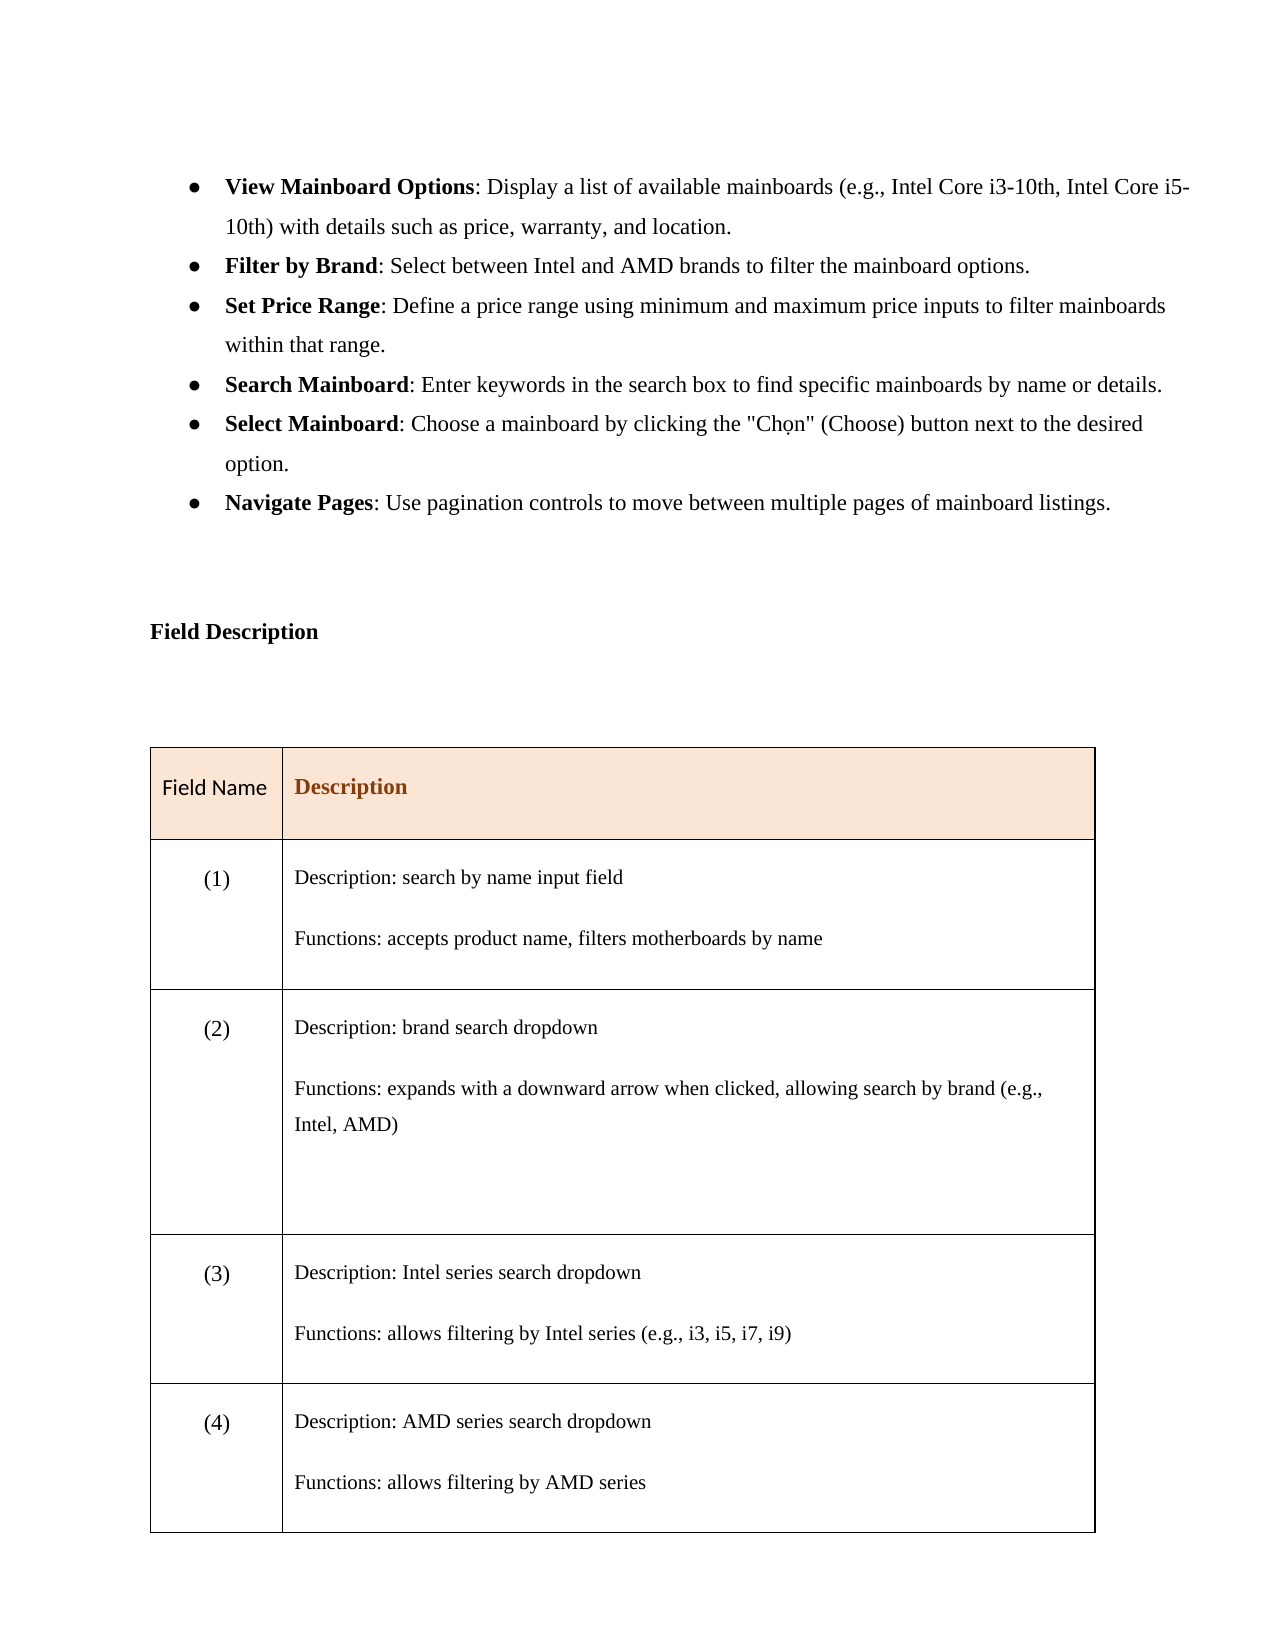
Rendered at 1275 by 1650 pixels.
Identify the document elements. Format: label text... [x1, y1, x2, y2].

list Navigate Pages: Use pagination controls to move between multiple pages of mainboard listings. [187, 489, 1213, 516]
list Search Mainboard: Enter keywords in the search box to find specific mainboards by name or details. [187, 371, 1213, 397]
list View Mainboard Options: Display a list of available mainboards (e.g., Intel Core i3-10th, Intel Core i5-10th) with details such as price, warranty, and location. [187, 173, 1213, 239]
text Field Description [150, 618, 1213, 644]
list Filter by Brand: Select between Intel and AMD brands to filter the mainboard options. [187, 252, 1213, 279]
list Select Mainboard: Choose a mainboard by clicking the "Chọn" (Choose) button next to the desired option. [187, 410, 1213, 476]
list Set Price Range: Define a price range using minimum and maximum price inputs to filter mainboards within that range. [187, 292, 1213, 358]
